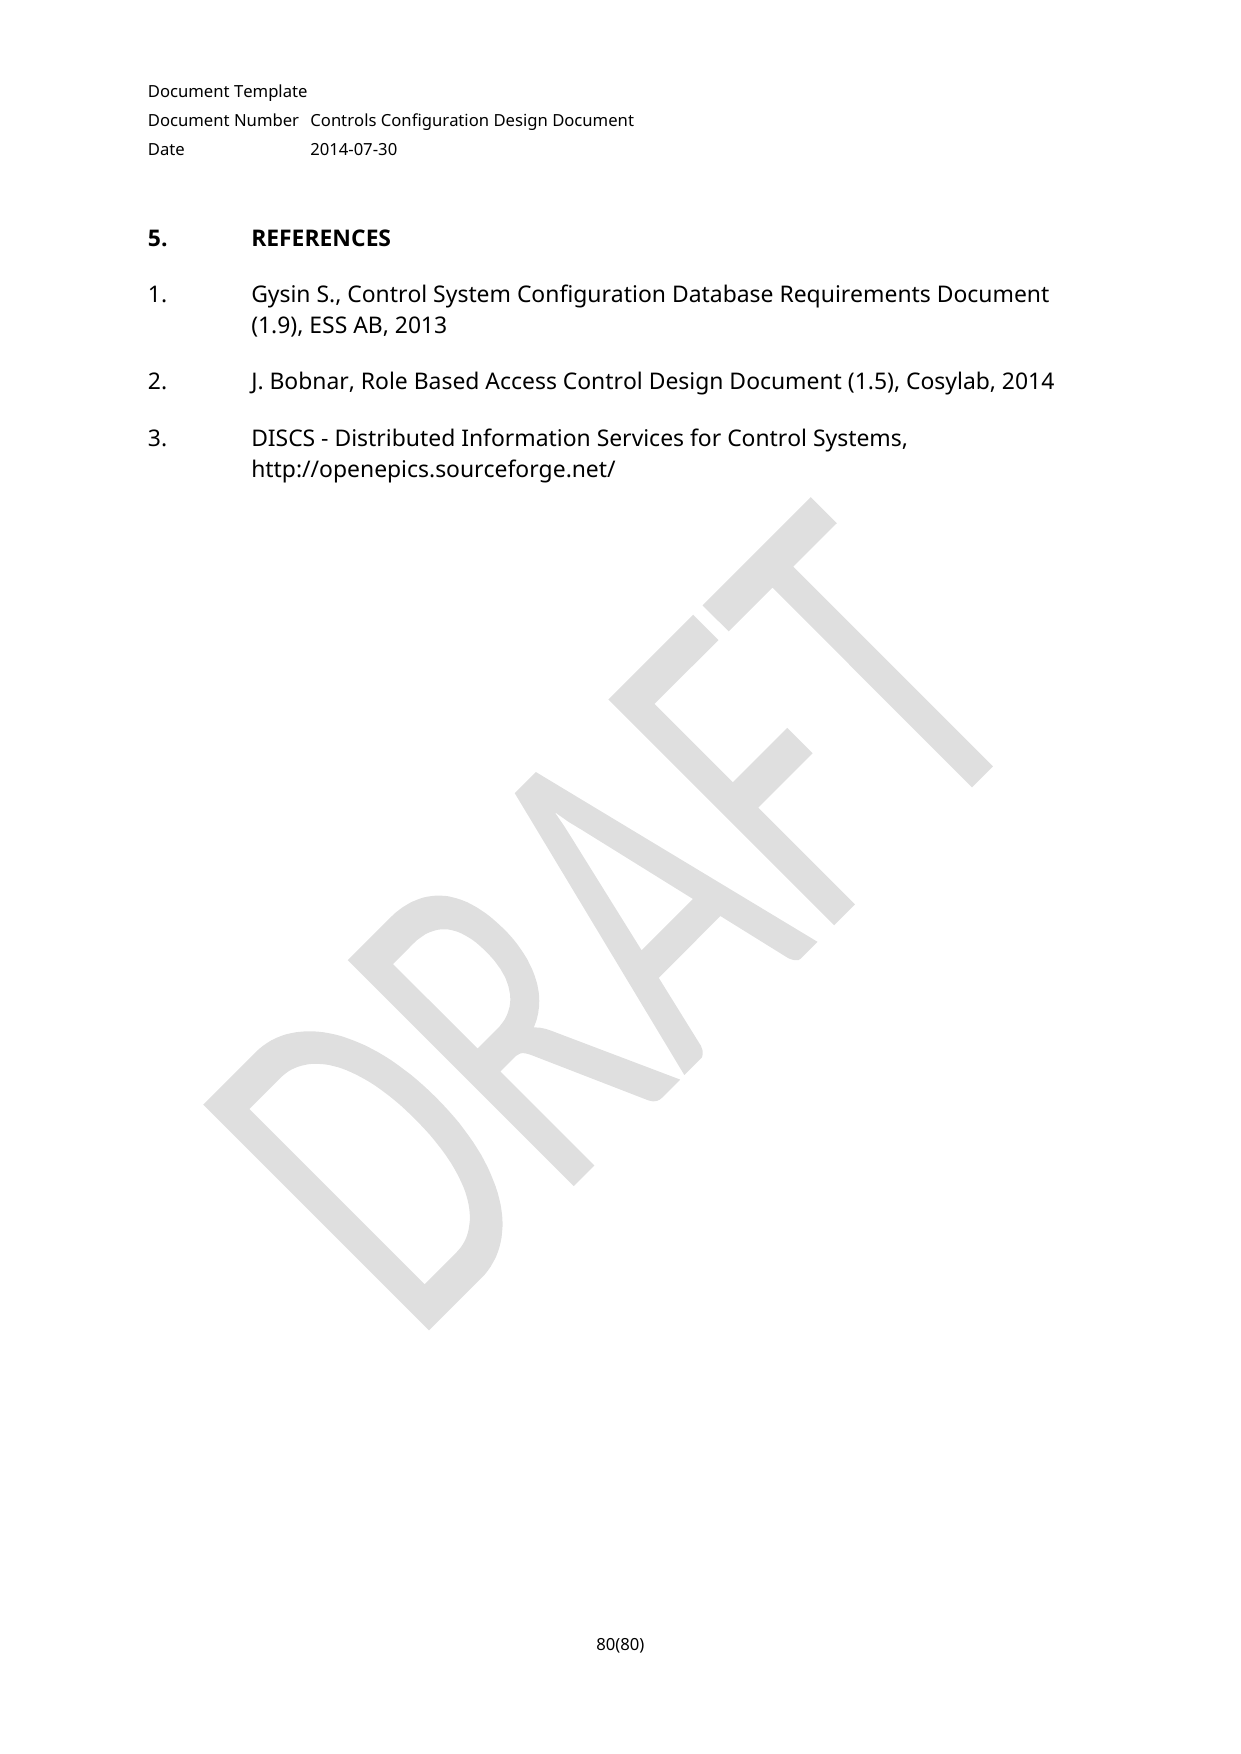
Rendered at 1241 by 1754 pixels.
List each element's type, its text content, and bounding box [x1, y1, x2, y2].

list Gysin S., Control System Configuration Database Requirements Document (1.9), ESS AB, 2013 [148, 278, 1092, 340]
list DISCS - Distributed Information Services for Control Systems, http://openepics.sourceforge.net/ [148, 421, 1092, 484]
list J. Bobnar, Role Based Access Control Design Document (1.5), Cosylab, 2014 [148, 365, 1092, 396]
subtitle References [148, 221, 1092, 253]
